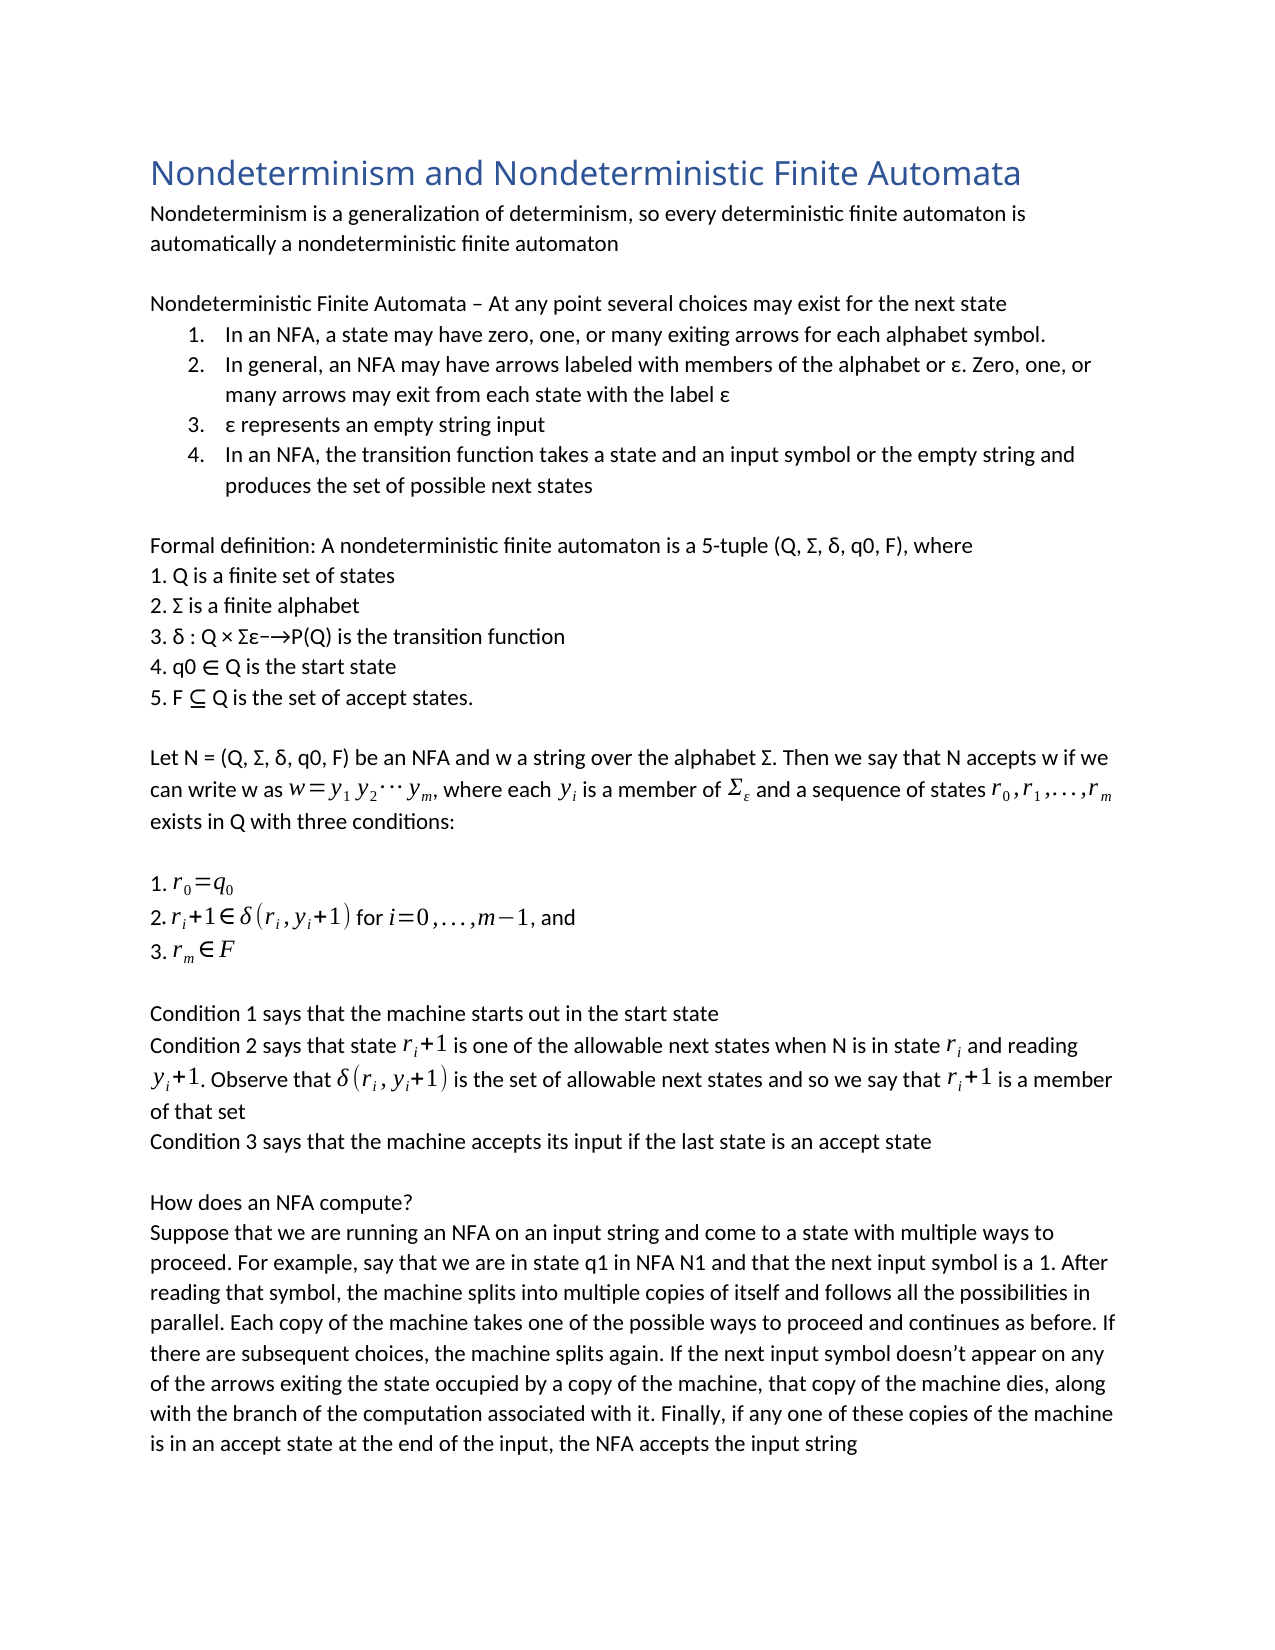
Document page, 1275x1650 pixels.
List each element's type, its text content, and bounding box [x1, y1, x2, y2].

text 1. Q is a finite set of states [150, 561, 1125, 589]
text 2. Σ is a finite alphabet [150, 592, 1125, 620]
list In general, an NFA may have arrows labeled with members of the alphabet or ε. Zero, one, or many arrows may exit from each state with the label ε [187, 350, 1125, 408]
text Suppose that we are running an NFA on an input string and come to a state with multiple ways to proceed. For example, say that we are in state q1 in NFA N1 and that the next input symbol is a 1. After reading that symbol, the machine splits into multiple copies of itself and follows all the possibilities in parallel. Each copy of the machine takes one of the possible ways to proceed and continues as before. If there are subsequent choices, the machine splits again. If the next input symbol doesn’t appear on any of the arrows exiting the state occupied by a copy of the machine, that copy of the machine dies, along with the branch of the computation associated with it. Finally, if any one of these copies of the machine is in an accept state at the end of the input, the NFA accepts the input string [150, 1218, 1125, 1457]
text 1. [150, 868, 1125, 899]
subtitle Nondeterminism and Nondeterministic Finite Automata [150, 150, 1125, 195]
text 2 for , and [150, 901, 1125, 933]
text Nondeterminism is a generalization of determinism, so every deterministic finite automaton is automatically a nondeterministic finite automaton [150, 199, 1125, 257]
text 4. q0 ∈ Q is the start state [150, 652, 1125, 681]
text Nondeterministic Finite Automata – At any point several choices may exist for the next state [150, 289, 1125, 318]
text Condition 2 says that state is one of the allowable next states when N is in state and reading . Observe that is the set of allowable next states and so we say that is a member of that set [150, 1029, 1125, 1125]
list In an NFA, the transition function takes a state and an input symbol or the empty string and produces the set of possible next states [187, 441, 1125, 499]
text Formal definition: A nondeterministic finite automaton is a 5-tuple (Q, Σ, δ, q0, F), where [150, 531, 1125, 559]
text Condition 3 says that the machine accepts its input if the last state is an accept state [150, 1127, 1125, 1155]
text 3. [150, 935, 1125, 967]
list ε represents an empty string input [187, 410, 1125, 438]
text Condition 1 says that the machine starts out in the start state [150, 999, 1125, 1027]
list In an NFA, a state may have zero, one, or many exiting arrows for each alphabet symbol. [187, 320, 1125, 348]
text How does an NFA compute? [150, 1188, 1125, 1216]
text Let N = (Q, Σ, δ, q0, F) be an NFA and w a string over the alphabet Σ. Then we say that N accepts w if we can write w as , where each is a member of and a sequence of states exists in Q with three conditions: [150, 743, 1125, 835]
text 3. δ : Q × Σε−→P(Q) is the transition function [150, 622, 1125, 650]
text 5. F ⊆ Q is the set of accept states. [150, 683, 1125, 711]
